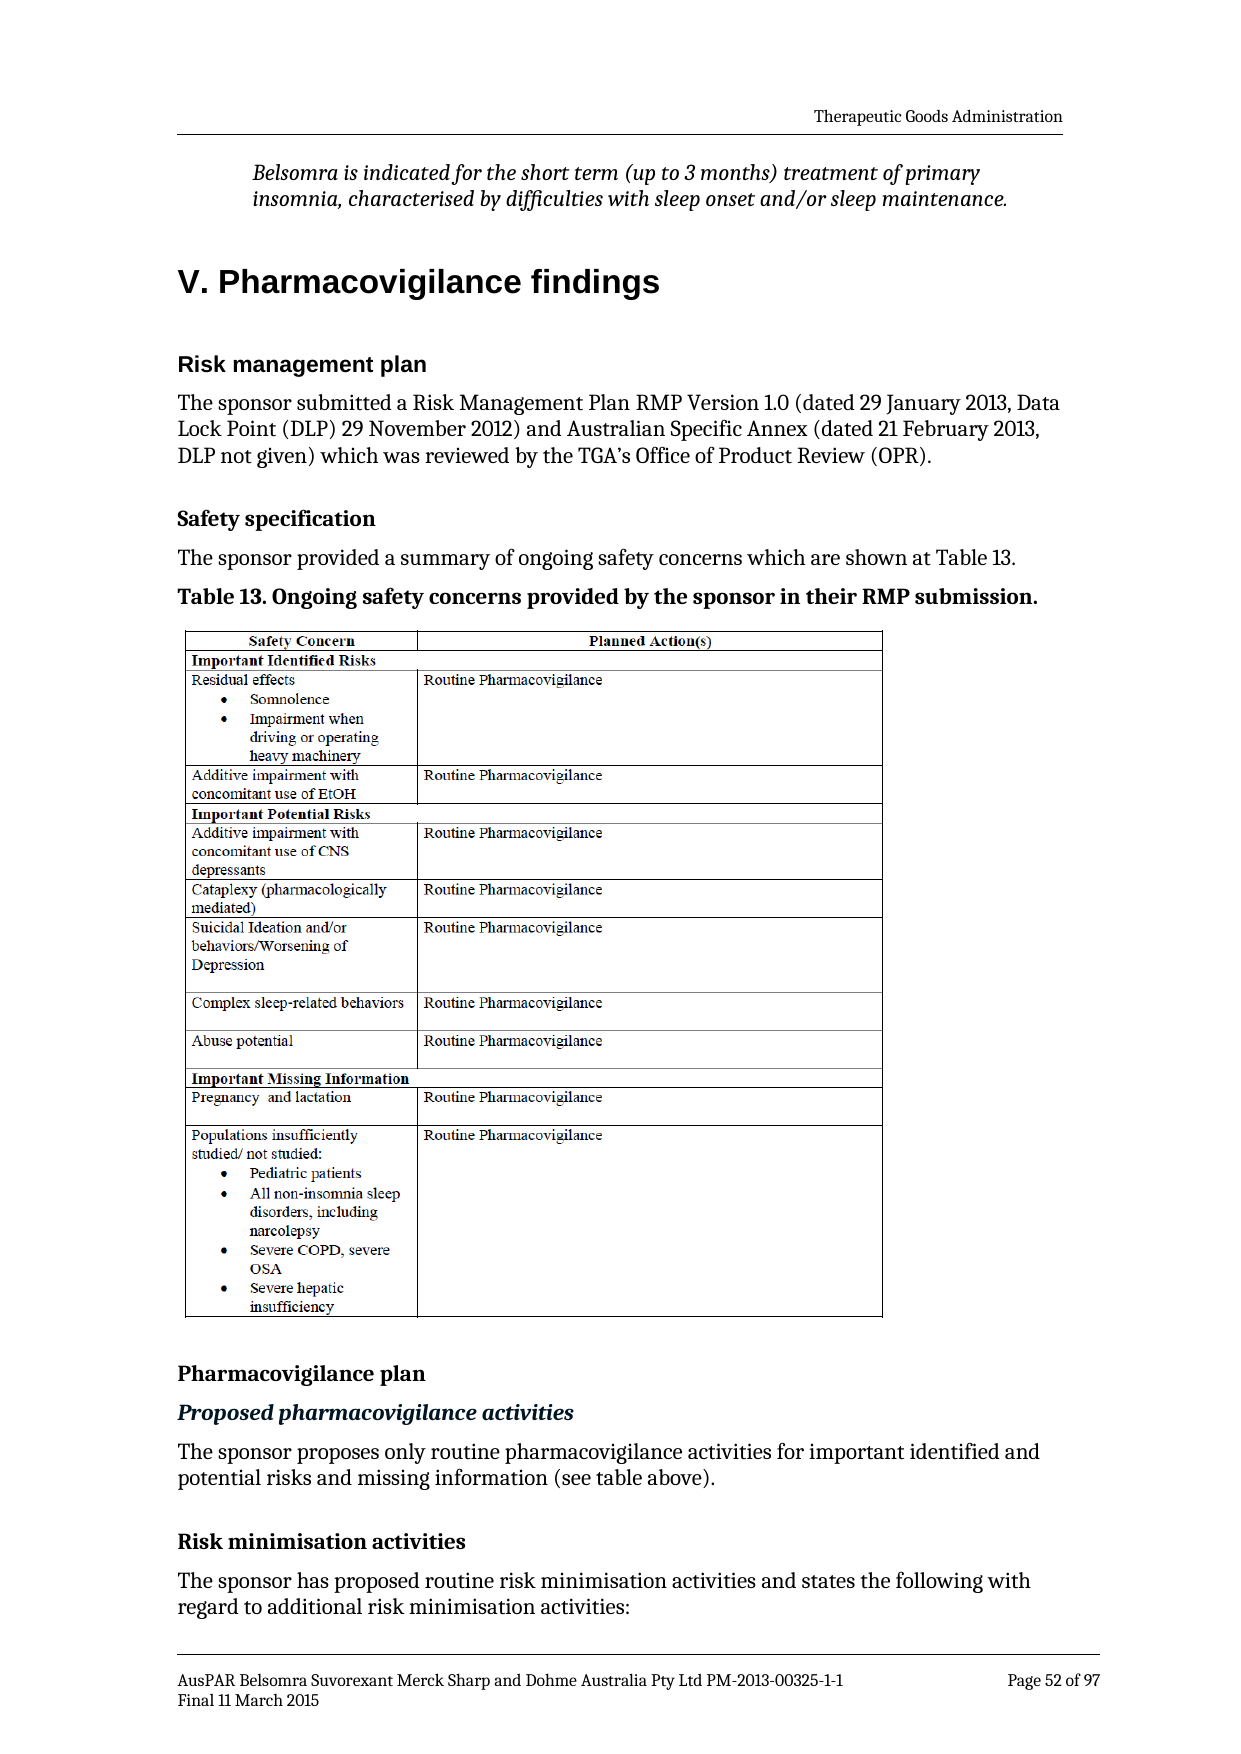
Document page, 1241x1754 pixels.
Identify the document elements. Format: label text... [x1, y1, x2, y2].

subtitle Risk management plan [177, 351, 1063, 377]
text The sponsor provided a summary of ongoing safety concerns which are shown at Table 13. [177, 545, 1063, 571]
text The sponsor submitted a Risk Management Plan RMP Version 1.0 (dated 29 January 2013, Data Lock Point (DLP) 29 November 2012) and Australian Specific Annex (dated 21 February 2013, DLP not given) which was reviewed by the TGA’s Office of Product Review (OPR). [177, 390, 1063, 469]
subtitle Proposed pharmacovigilance activities [177, 1399, 1063, 1426]
subtitle Safety specification [177, 506, 1063, 533]
subtitle Pharmacovigilance plan [177, 1361, 1063, 1387]
text The sponsor proposes only routine pharmacovigilance activities for important identified and potential risks and missing information (see table above). [177, 1438, 1063, 1491]
text The sponsor has proposed routine risk minimisation activities and states the following with regard to additional risk minimisation activities: [177, 1567, 1063, 1620]
text Belsomra is indicated for the short term (up to 3 months) treatment of primary insomnia, characterised by difficulties with sleep onset and/or sleep maintenance. [252, 160, 1063, 212]
subtitle Risk minimisation activities [177, 1529, 1063, 1555]
title Table 13. Ongoing safety concerns provided by the sponsor in their RMP submission. [177, 584, 1063, 610]
subtitle V. Pharmacovigilance findings [177, 262, 1063, 301]
